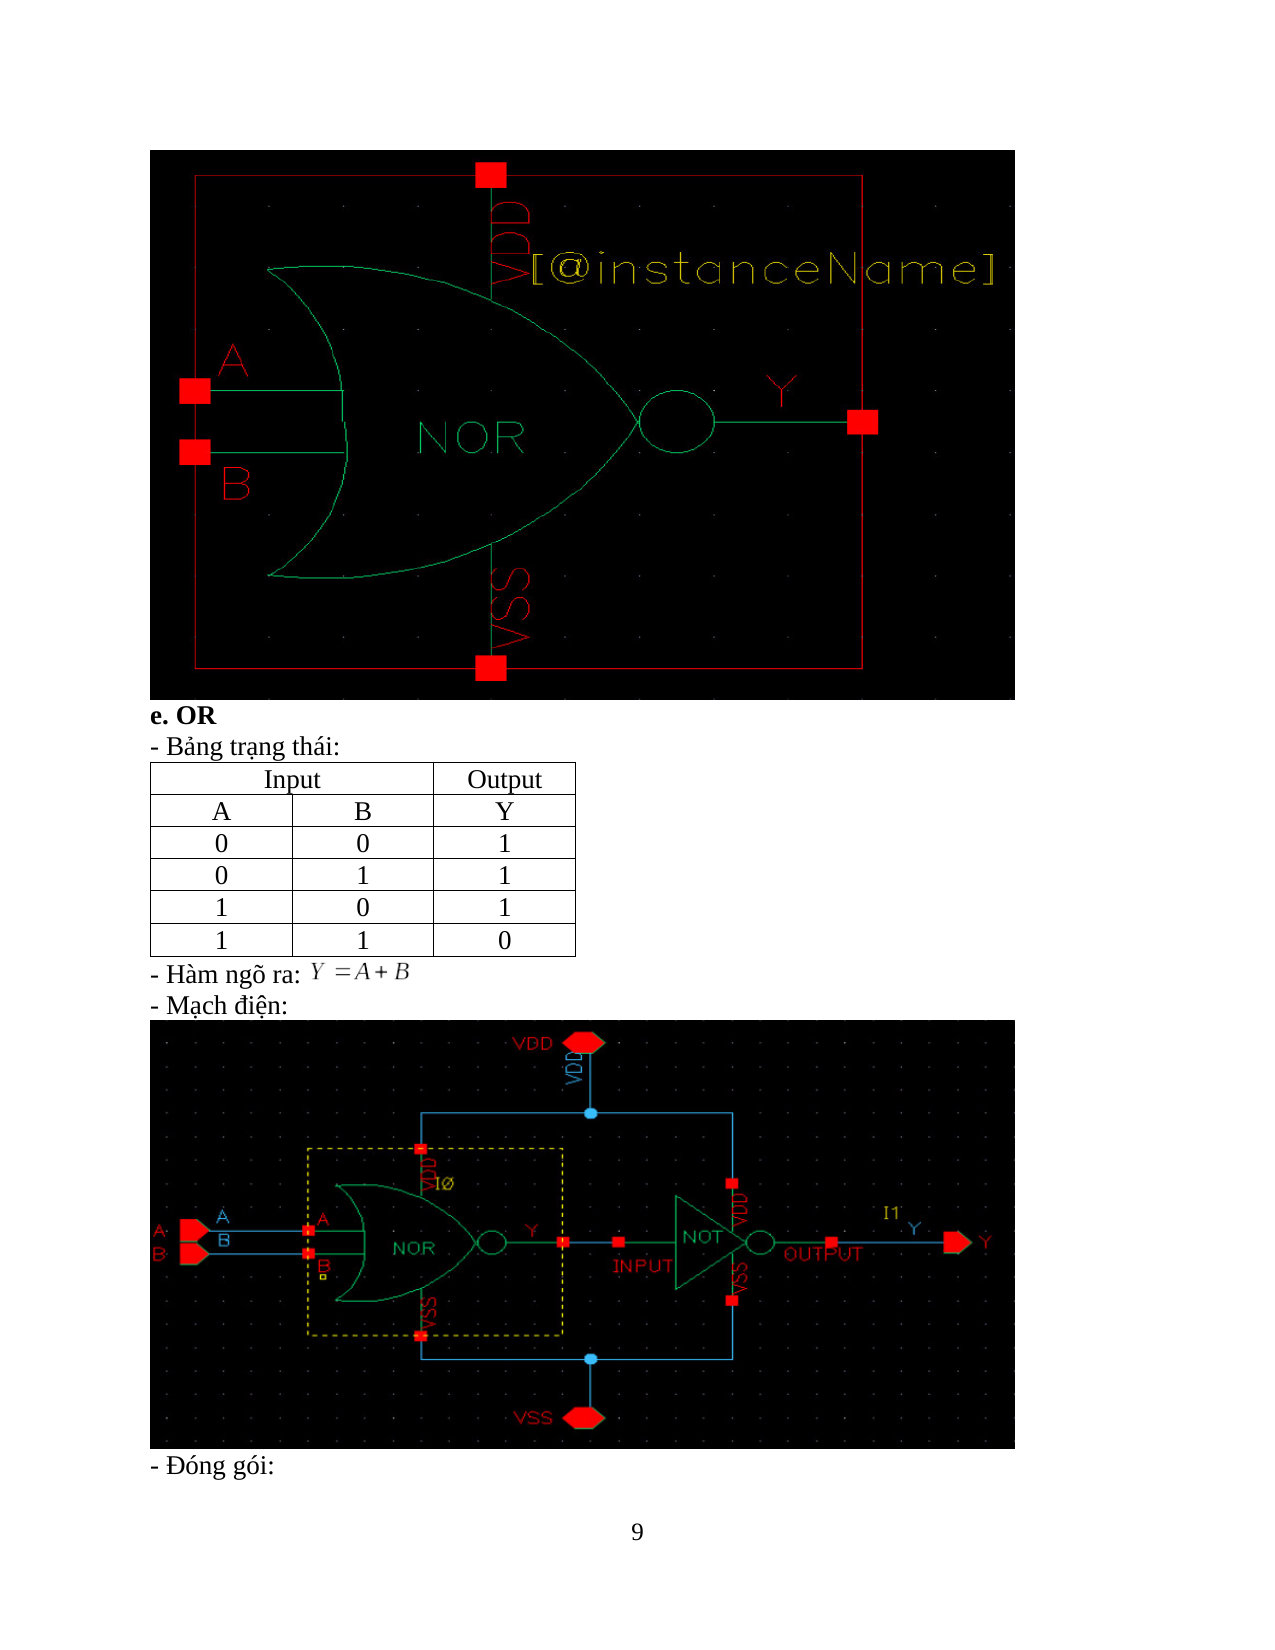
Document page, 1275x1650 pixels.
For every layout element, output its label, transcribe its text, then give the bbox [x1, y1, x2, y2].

picture [150, 1020, 1015, 1449]
table_cell 0 [151, 827, 292, 858]
table_header Output [434, 763, 575, 794]
table_cell 0 [293, 891, 433, 923]
table_cell 1 [434, 827, 575, 858]
table_cell 1 [293, 924, 433, 956]
table_cell 1 [293, 859, 433, 890]
text - Hàm ngõ ra: [150, 957, 1125, 989]
table_header Input [151, 763, 433, 794]
table_cell 1 [151, 924, 292, 956]
text - Đóng gói: [150, 1449, 1125, 1480]
table_cell 1 [434, 859, 575, 890]
table_cell 0 [434, 924, 575, 956]
table_cell B [293, 795, 433, 826]
table_cell 0 [293, 827, 433, 858]
table_cell 1 [151, 891, 292, 923]
table_cell Y [434, 795, 575, 826]
list OR [150, 699, 1125, 731]
table_cell 0 [151, 859, 292, 890]
table_cell 1 [434, 891, 575, 923]
text - Bảng trạng thái: [150, 731, 1125, 762]
picture [150, 150, 1015, 700]
text - Mạch điện: [150, 989, 1125, 1021]
table_cell A [151, 795, 292, 826]
